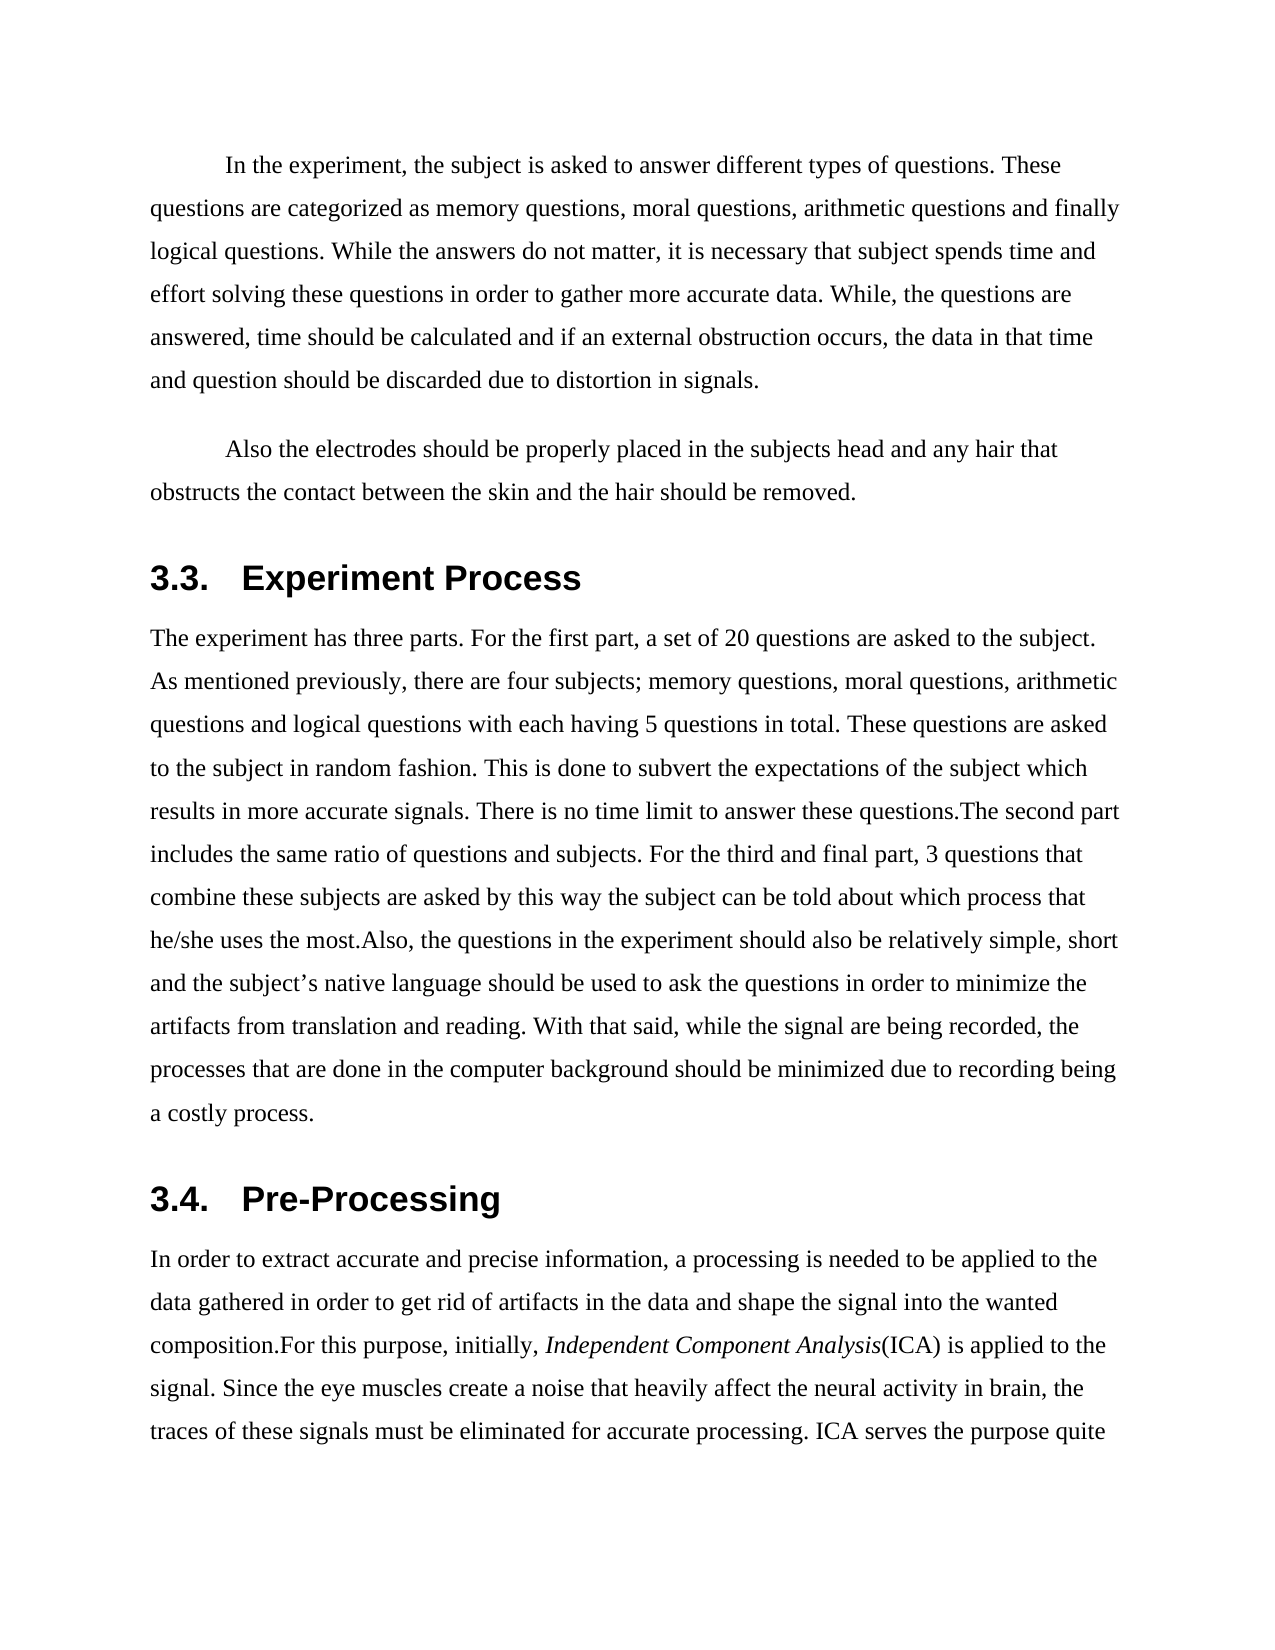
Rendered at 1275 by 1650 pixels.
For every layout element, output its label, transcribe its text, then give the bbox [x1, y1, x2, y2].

text The experiment has three parts. For the first part, a set of 20 questions are asked to the subject. As mentioned previously, there are four subjects; memory questions, moral questions, arithmetic questions and logical questions with each having 5 questions in total. These questions are asked to the subject in random fashion. This is done to subvert the expectations of the subject which results in more accurate signals. There is no time limit to answer these questions.The second part includes the same ratio of questions and subjects. For the third and final part, 3 questions that combine these subjects are asked by this way the subject can be told about which process that he/she uses the most.Also, the questions in the experiment should also be relatively simple, short and the subject’s native language should be used to ask the questions in order to minimize the artifacts from translation and reading. With that said, while the signal are being recorded, the processes that are done in the computer background should be minimized due to recording being a costly process. [150, 623, 1125, 1126]
text In the experiment, the subject is asked to answer different types of questions. These questions are categorized as memory questions, moral questions, arithmetic questions and finally logical questions. While the answers do not matter, it is necessary that subject spends time and effort solving these questions in order to gather more accurate data. While, the questions are answered, time should be calculated and if an external obstruction occurs, the data in that time and question should be discarded due to distortion in signals. [150, 150, 1125, 394]
subtitle 3.3. Experiment Process [150, 557, 1125, 598]
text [150, 1244, 1125, 1445]
subtitle 3.4. Pre-Processing [150, 1178, 1125, 1219]
text Also the electrodes should be properly placed in the subjects head and any hair that obstructs the contact between the skin and the hair should be removed. [150, 434, 1125, 506]
